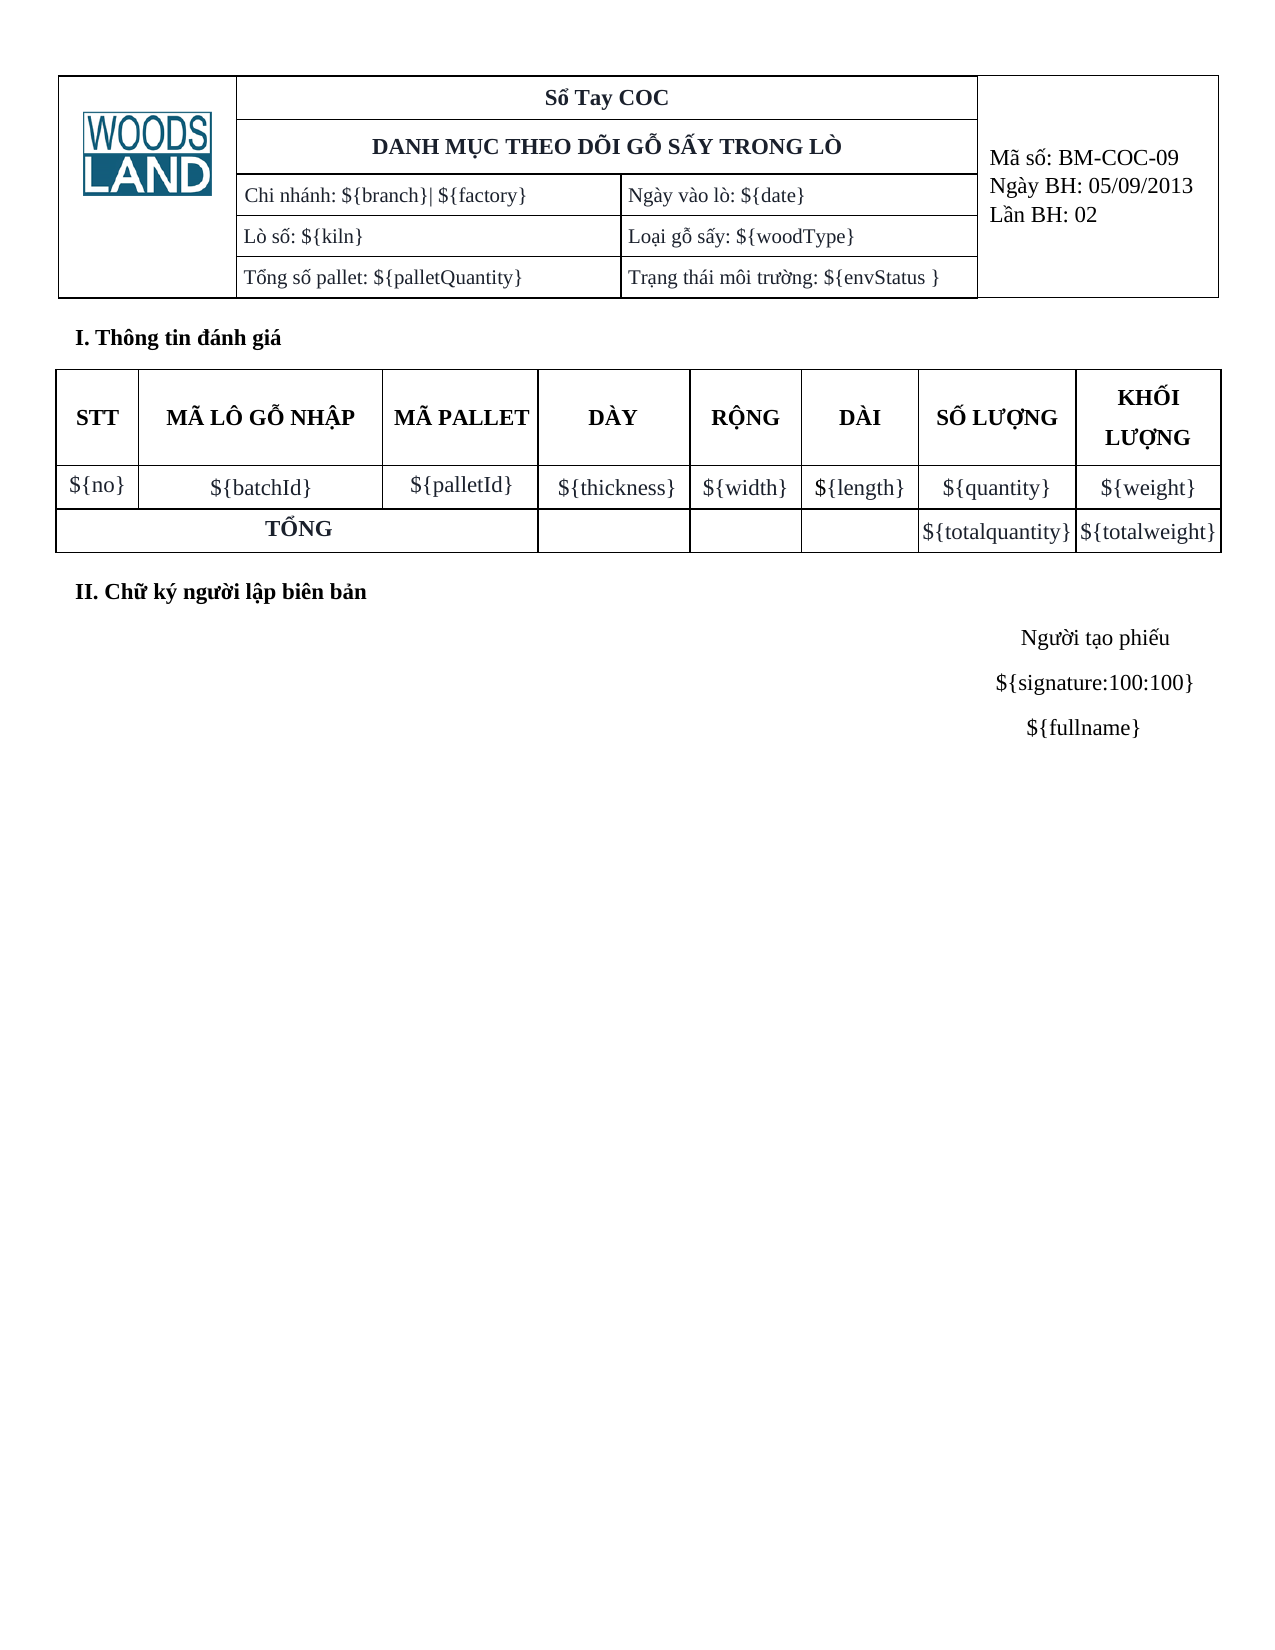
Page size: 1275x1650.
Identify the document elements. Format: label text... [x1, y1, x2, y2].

table_cell Trạng thái môi trường: ${envStatus } [622, 257, 977, 297]
table_cell TỔNG [57, 510, 537, 552]
table_cell Chi nhánh: ${branch}| ${factory} [237, 175, 620, 214]
text ${signature:100:100} [75, 669, 1209, 695]
table_cell ${totalquantity} [919, 510, 1075, 552]
table_header [59, 77, 236, 297]
table_cell ${length} [802, 466, 918, 508]
table_header số lượng [919, 370, 1075, 465]
table_cell ${weight} [1077, 466, 1220, 508]
table_header Sổ Tay COC [237, 77, 977, 118]
table_cell [691, 510, 801, 552]
text ${fullname} [37, 714, 1209, 740]
table_cell ${thickness} [539, 466, 689, 508]
table_header khối lượng [1077, 370, 1220, 465]
text I. Thông tin đánh giá [75, 323, 1209, 350]
table_cell Loại gỗ sấy: ${woodType} [622, 216, 977, 256]
table_header Rộng [691, 370, 801, 465]
table_cell Ngày vào lò: ${date} [622, 175, 977, 214]
table_header mã pallet [383, 370, 537, 465]
table_cell ${width} [691, 466, 801, 508]
table_cell ${palletId} [383, 466, 537, 508]
table_cell Lò số: ${kiln} [237, 216, 620, 256]
table_cell ${no} [57, 466, 138, 508]
table_cell ${totalweight} [1077, 510, 1220, 552]
table_cell [802, 510, 918, 552]
table_cell ${quantity} [919, 466, 1075, 508]
table_header STT [57, 370, 138, 465]
text Người tạo phiếu [900, 623, 1181, 650]
text II. Chữ ký người lập biên bản [75, 578, 1209, 605]
table_cell ${batchId} [139, 466, 382, 508]
table_header DÀI [802, 370, 918, 465]
table_cell Tổng số pallet: ${palletQuantity} [237, 257, 620, 297]
table_header dày [539, 370, 689, 465]
table_cell Danh mục theo dõi gỗ sấy trong lò [237, 120, 977, 173]
table_header mã lô gỗ nhập [139, 370, 382, 465]
table_header Mã số: BM-COC-09 Ngày BH: 05/09/2013 Lần BH: 02 [978, 76, 1218, 297]
table_cell [539, 510, 689, 552]
picture [77, 105, 217, 220]
